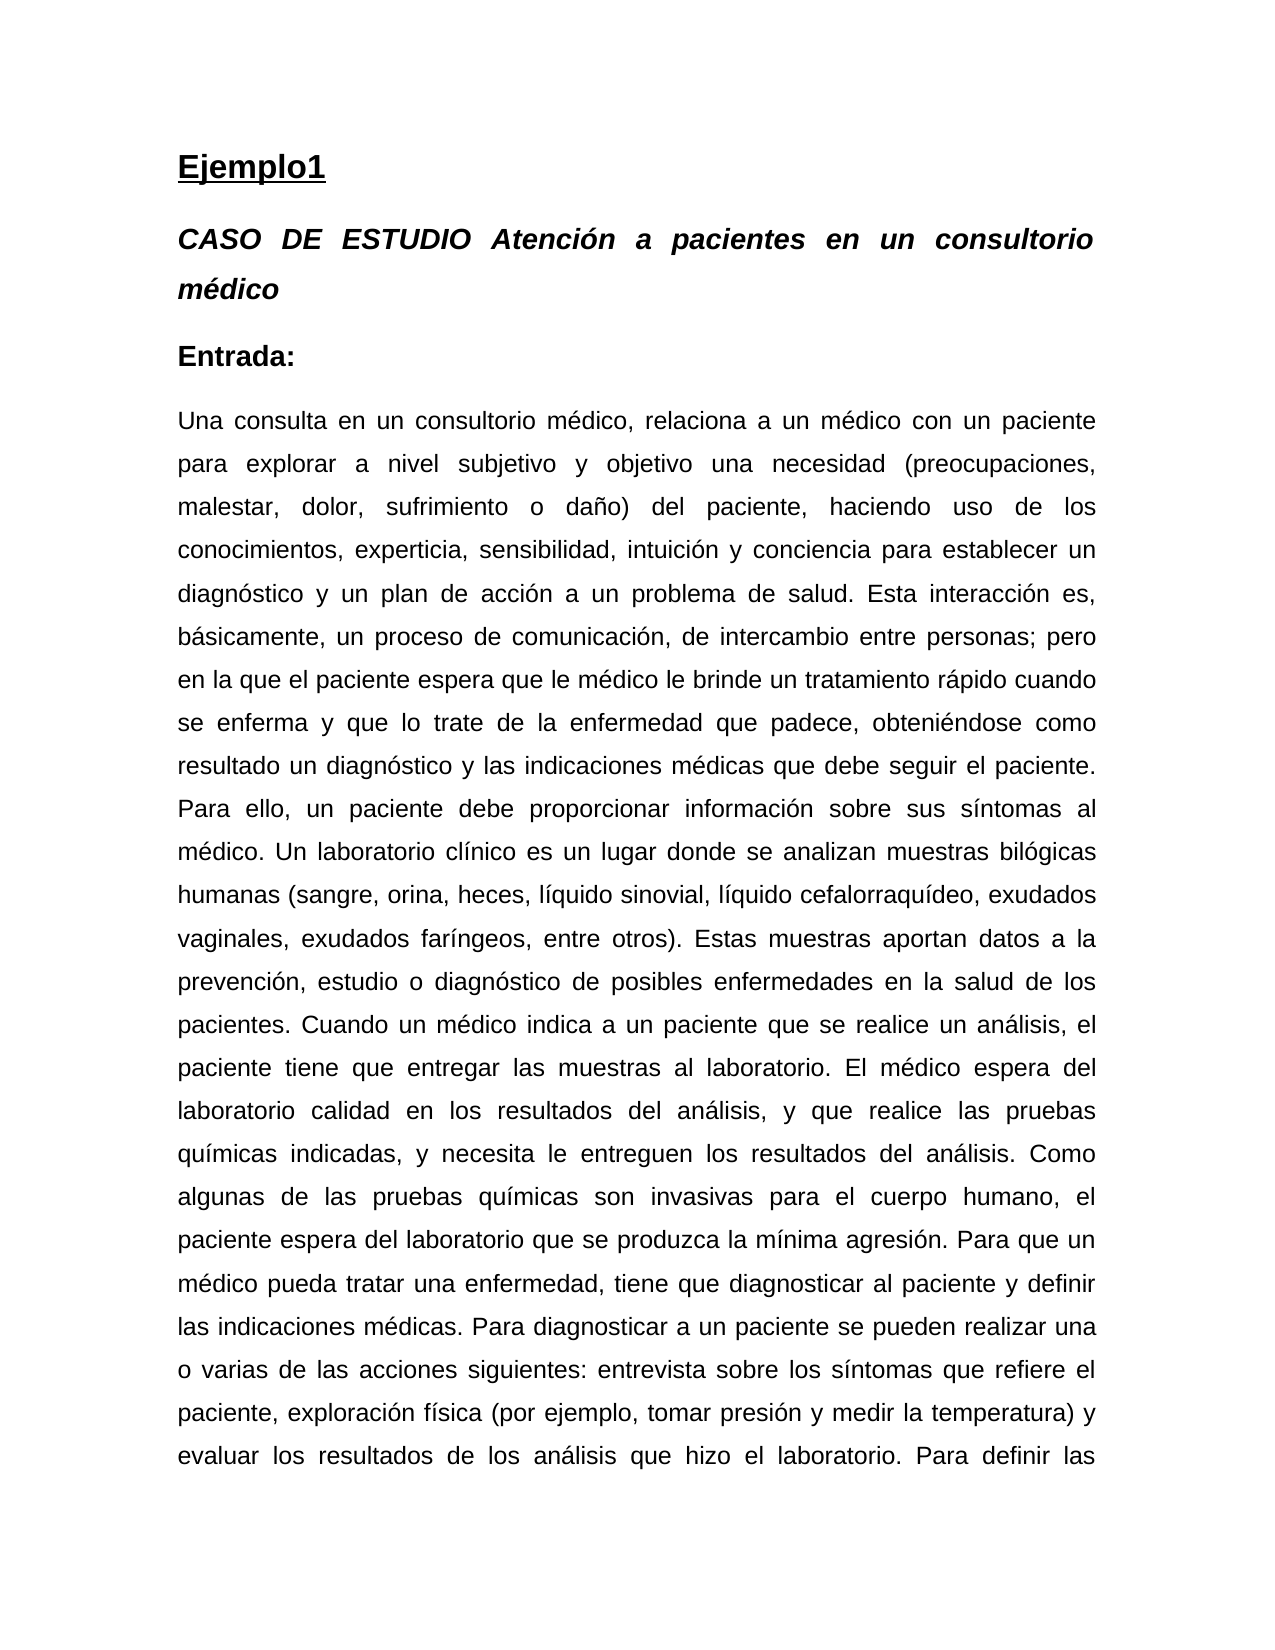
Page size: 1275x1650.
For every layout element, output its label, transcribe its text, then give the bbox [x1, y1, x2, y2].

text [177, 406, 1098, 1470]
text Entrada: [177, 339, 1098, 373]
text CASO DE ESTUDIO Atención a pacientes en un consultorio médico [177, 222, 1098, 306]
text Ejemplo1 [177, 148, 1098, 186]
